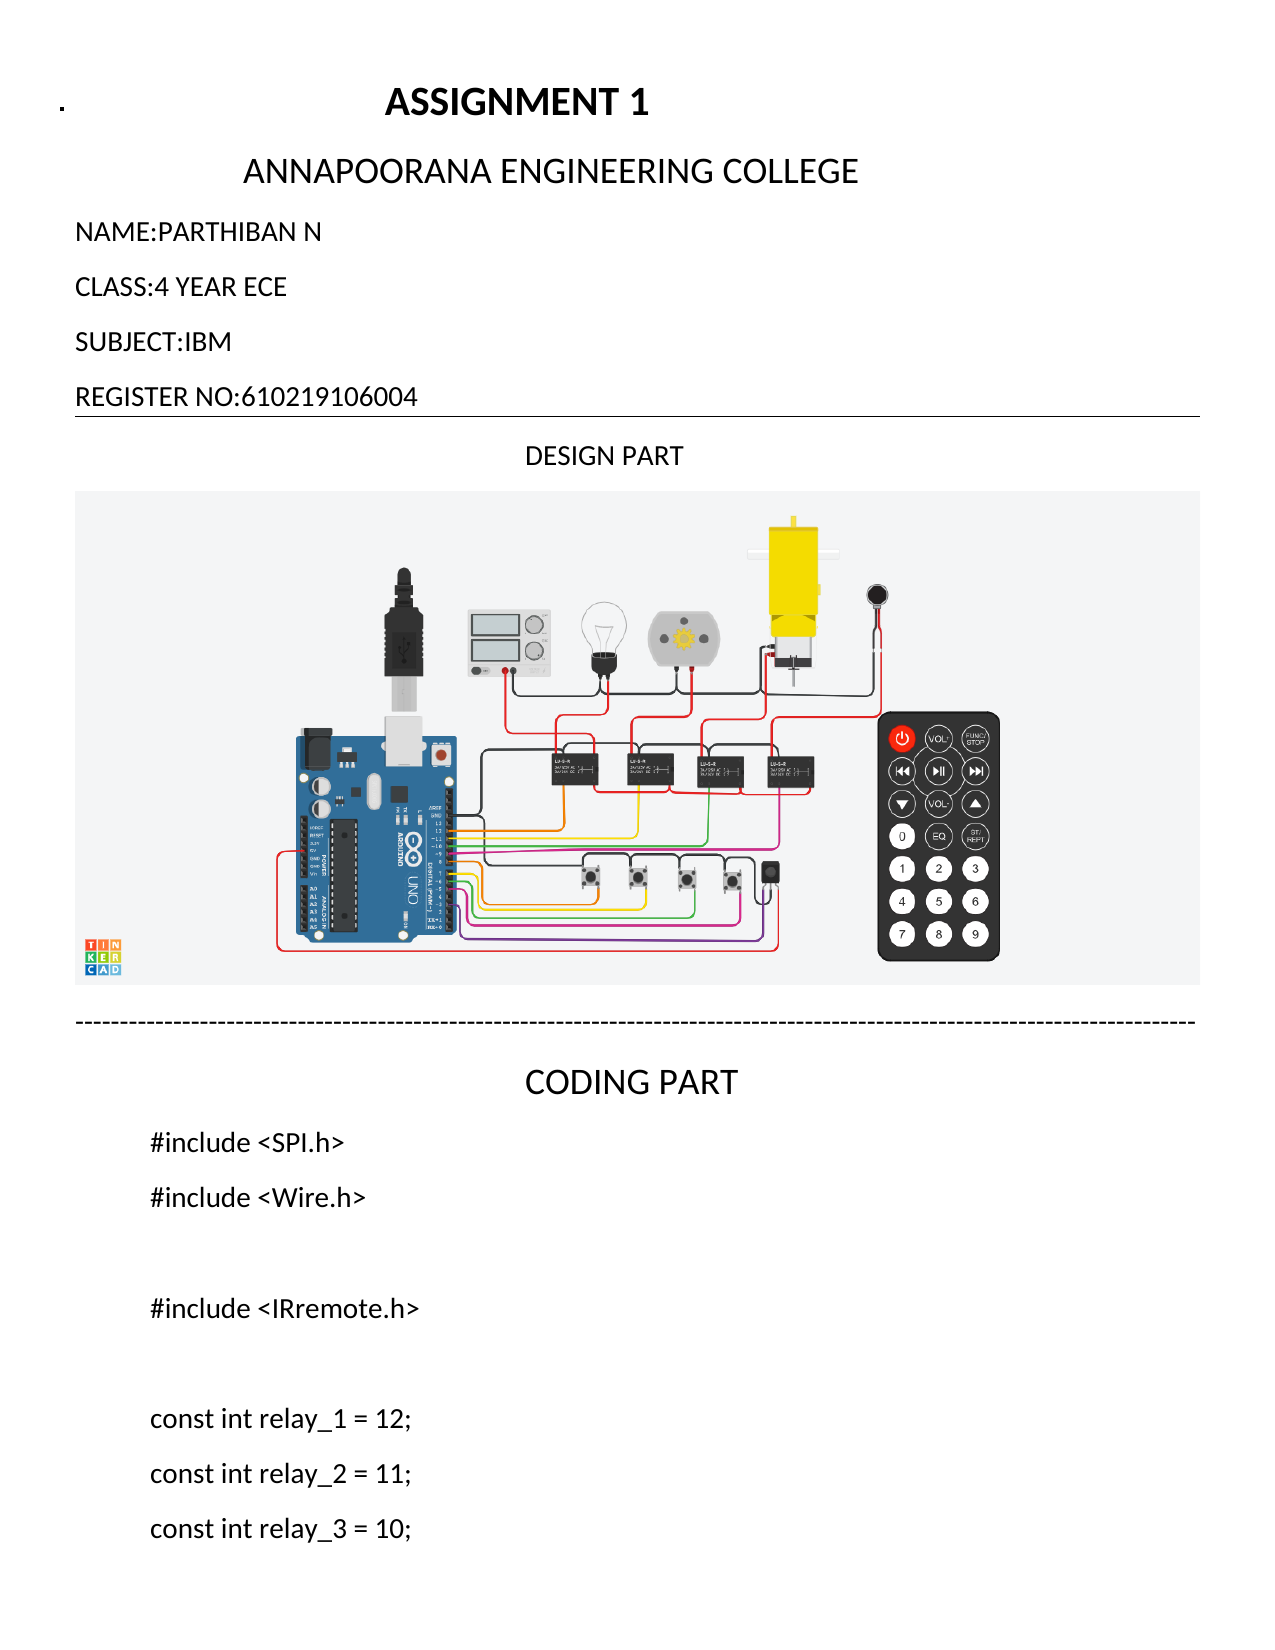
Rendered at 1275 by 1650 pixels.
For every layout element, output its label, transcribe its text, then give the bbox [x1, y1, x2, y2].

text ASSIGNMENT 1 [75, 75, 1200, 126]
text const int relay_1 = 12; [75, 1400, 1200, 1436]
text ANNAPOORANA ENGINEERING COLLEGE [75, 147, 1200, 192]
text const int relay_3 = 10; [75, 1510, 1200, 1546]
text #include <Wire.h> [75, 1179, 1200, 1215]
text #include <SPI.h> [75, 1124, 1200, 1160]
text DESIGN PART [75, 437, 1200, 472]
text CLASS:4 YEAR ECE [75, 268, 1200, 303]
text NAME:PARTHIBAN N [75, 213, 1200, 248]
text ------------------------------------------------------------------------------------------------------------------------------ [75, 1003, 1200, 1039]
text SUBJECT:IBM [75, 323, 1200, 358]
text #include <IRremote.h> [75, 1290, 1200, 1325]
text REGISTER NO:610219106004 [75, 378, 1200, 416]
picture [75, 491, 1200, 985]
text CODING PART [450, 1058, 1200, 1104]
text const int relay_2 = 11; [75, 1455, 1200, 1491]
